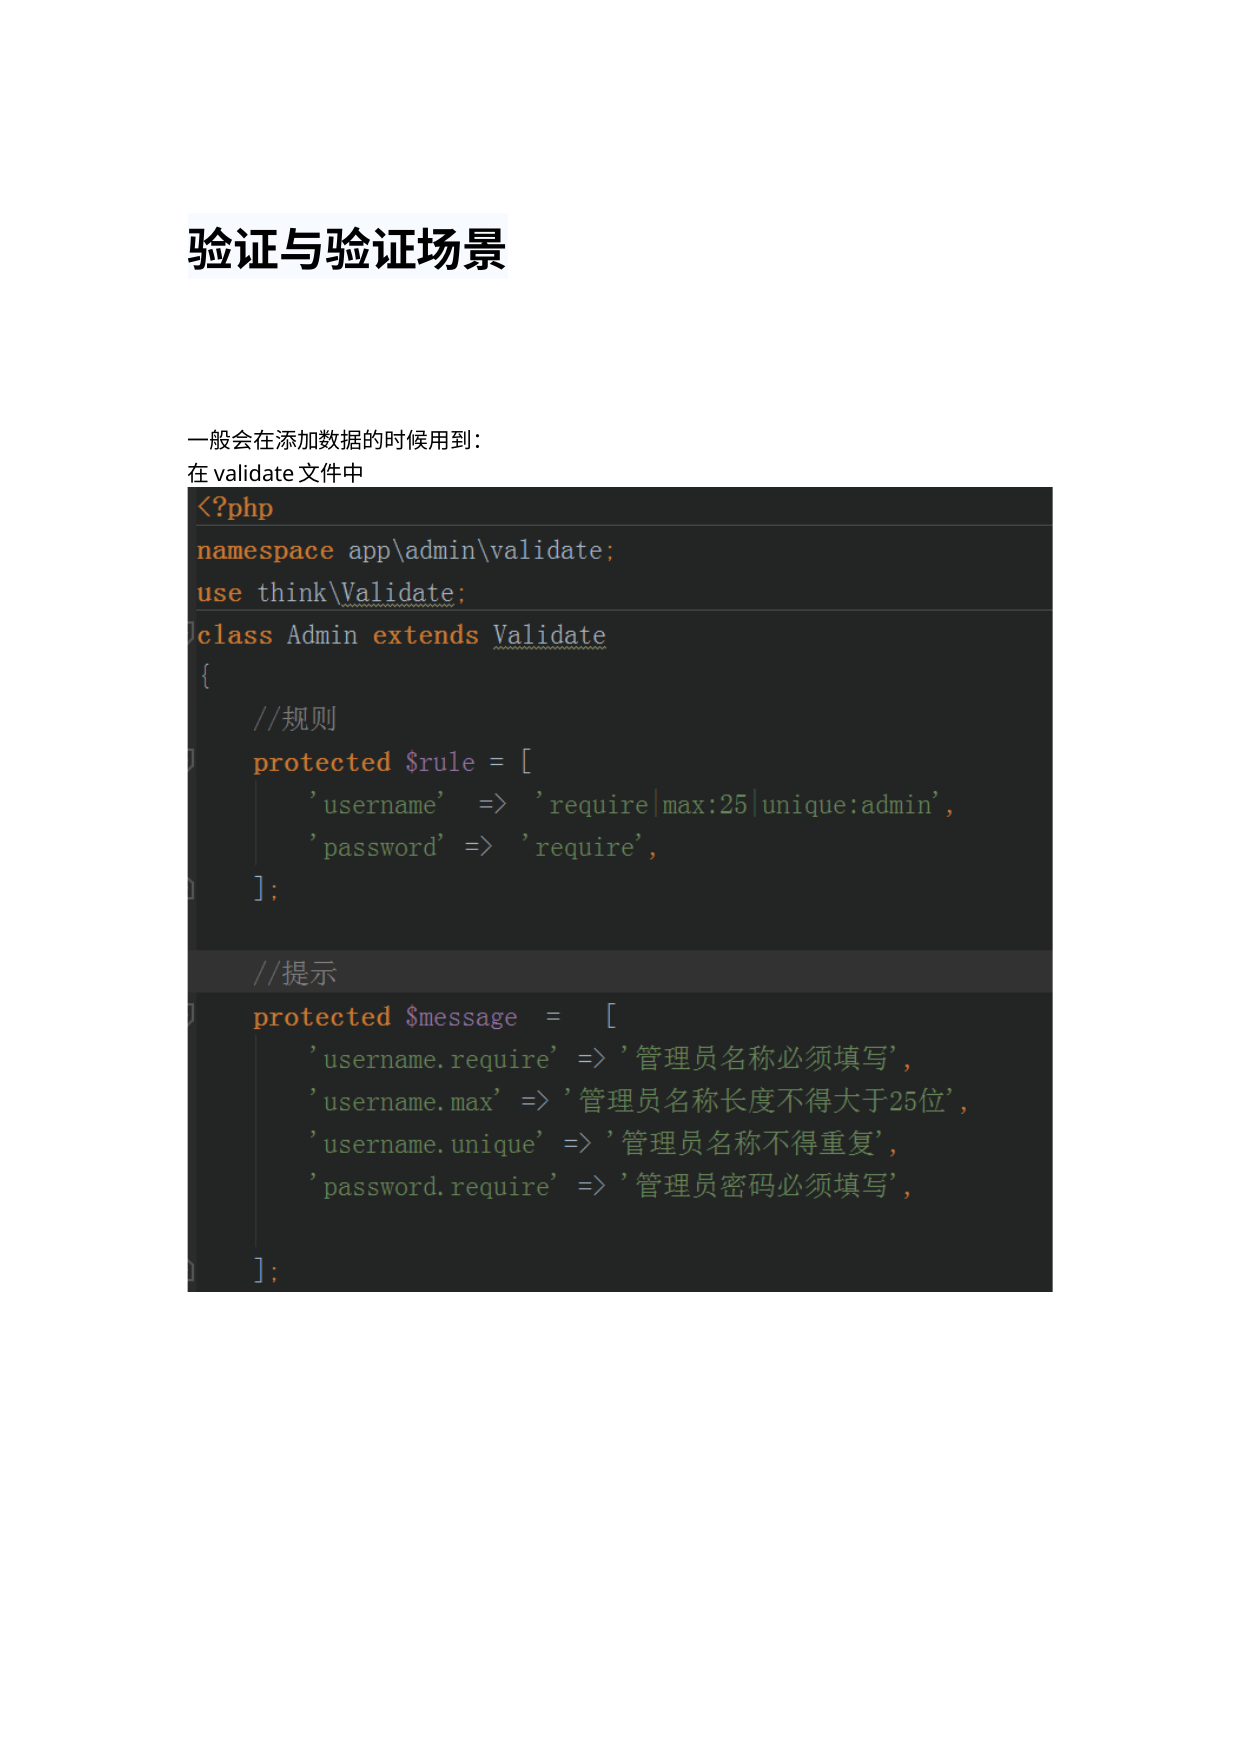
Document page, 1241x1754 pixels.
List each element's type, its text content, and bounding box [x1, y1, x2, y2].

text 一般会在添加数据的时候用到： [187, 423, 1053, 455]
picture [187, 487, 1053, 1292]
text 在validate文件中 [187, 455, 1053, 487]
subtitle 验证与验证场景 [187, 197, 1053, 295]
